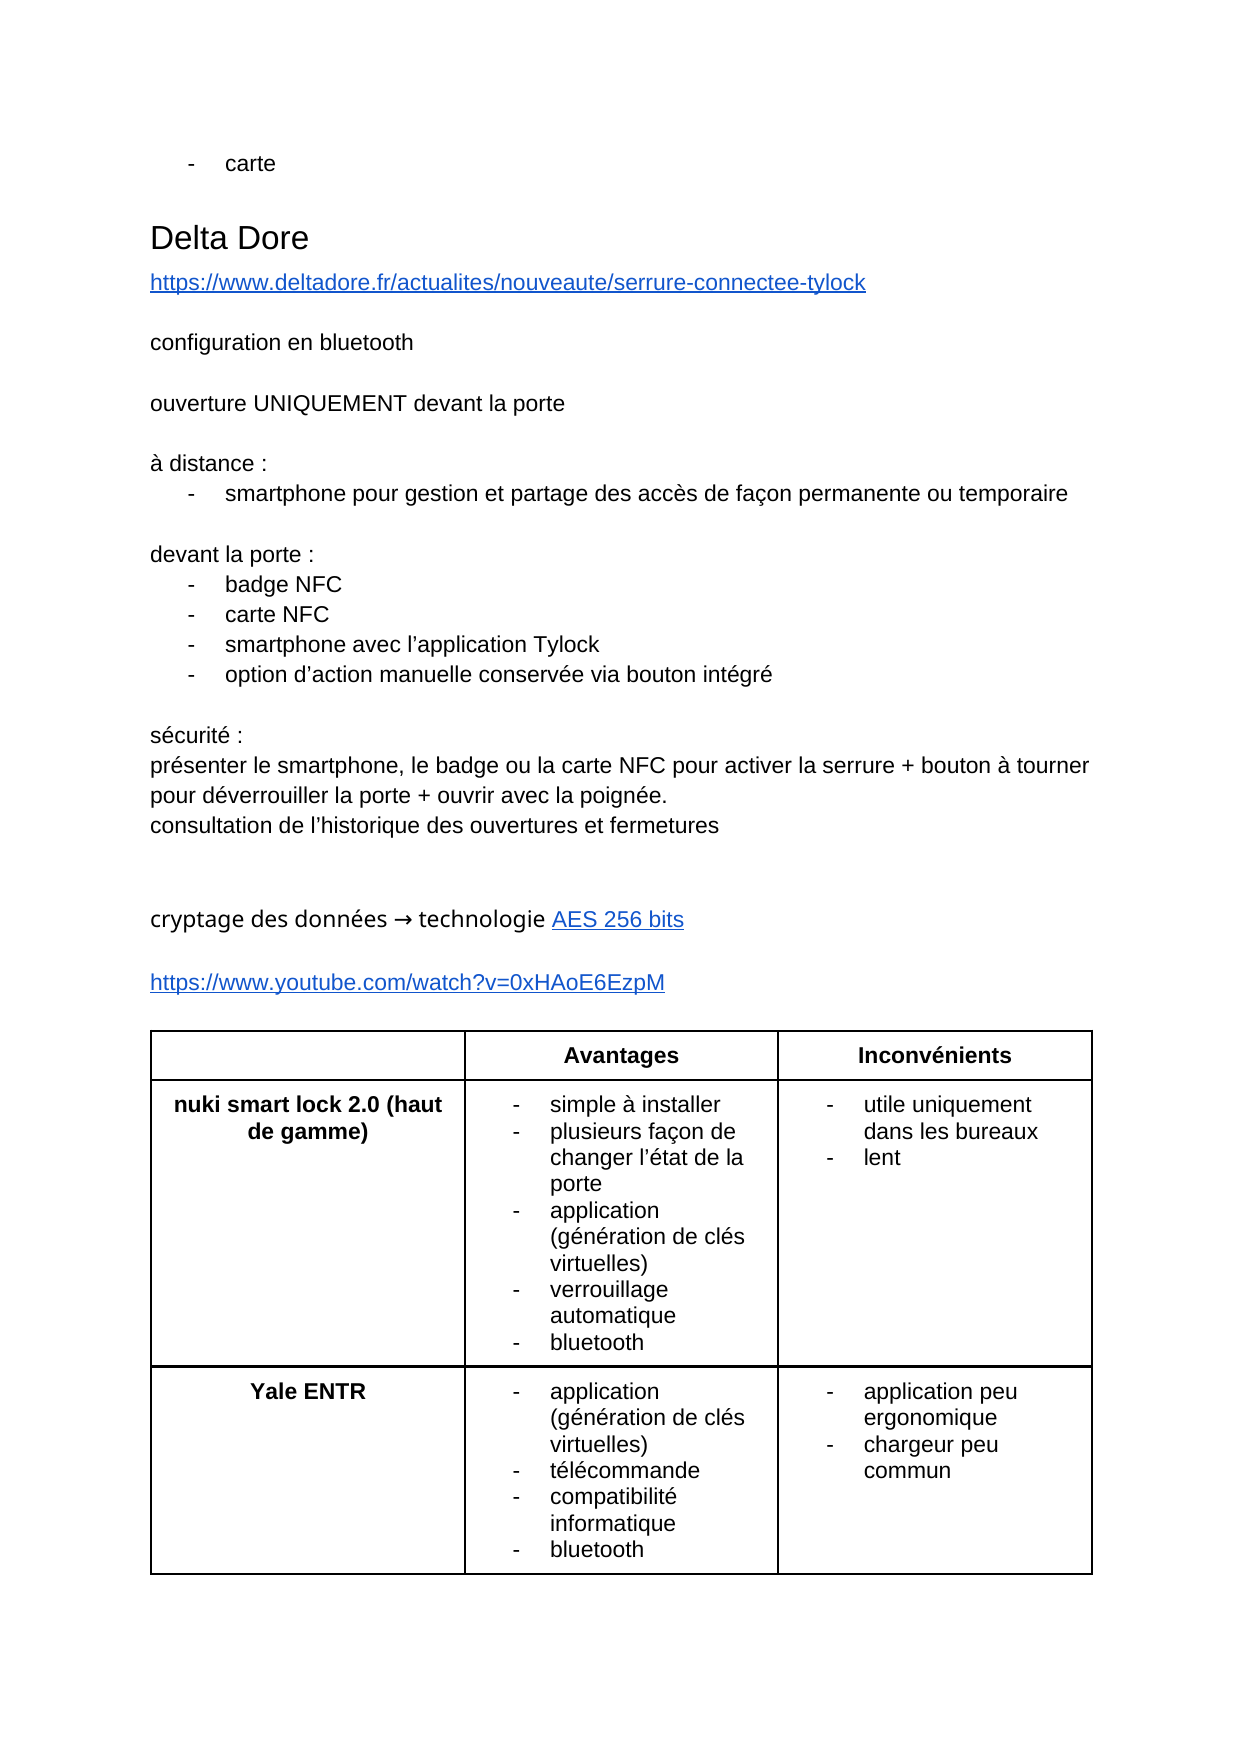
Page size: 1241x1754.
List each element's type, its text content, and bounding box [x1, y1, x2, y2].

text présenter le smartphone, le badge ou la carte NFC pour activer la serrure + bouton à tourner pour déverrouiller la porte + ouvrir avec la poignée. [150, 752, 1090, 808]
text à distance : [150, 450, 1090, 476]
list smartphone avec l’application Tylock [187, 631, 1090, 657]
text configuration en bluetooth [150, 329, 1090, 355]
table_cell application (génération de clés virtuelles) télécommande compatibilité informatique bluetooth [466, 1368, 777, 1573]
subtitle Delta Dore [150, 218, 1090, 256]
text sécurité : [150, 722, 1090, 748]
table_cell simple à installer plusieurs façon de changer l’état de la porte application (génération de clés virtuelles) verrouillage automatique bluetooth [466, 1081, 777, 1365]
list carte [187, 150, 1090, 176]
table_cell application peu ergonomique chargeur peu commun [779, 1368, 1091, 1573]
list option d’action manuelle conservée via bouton intégré [187, 661, 1090, 688]
text https://www.deltadore.fr/actualites/nouveaute/serrure-connectee-tylock [150, 269, 1090, 295]
text https://www.youtube.com/watch?v=0xHAoE6EzpM [150, 969, 1090, 996]
table_header Inconvénients [779, 1032, 1091, 1079]
table_header [152, 1032, 464, 1079]
list badge NFC [187, 571, 1090, 597]
table_cell nuki smart lock 2.0 (haut de gamme) [152, 1081, 464, 1365]
list smartphone pour gestion et partage des accès de façon permanente ou temporaire [187, 480, 1090, 506]
text devant la porte : [150, 541, 1090, 567]
list carte NFC [187, 601, 1090, 627]
text cryptage des données → technologie AES 256 bits [150, 903, 1090, 934]
table_cell Yale ENTR [152, 1368, 464, 1573]
table_header Avantages [466, 1032, 777, 1079]
text ouverture UNIQUEMENT devant la porte [150, 389, 1090, 416]
table_cell utile uniquement dans les bureaux lent [779, 1081, 1091, 1365]
text consultation de l’historique des ouvertures et fermetures [150, 812, 1090, 839]
